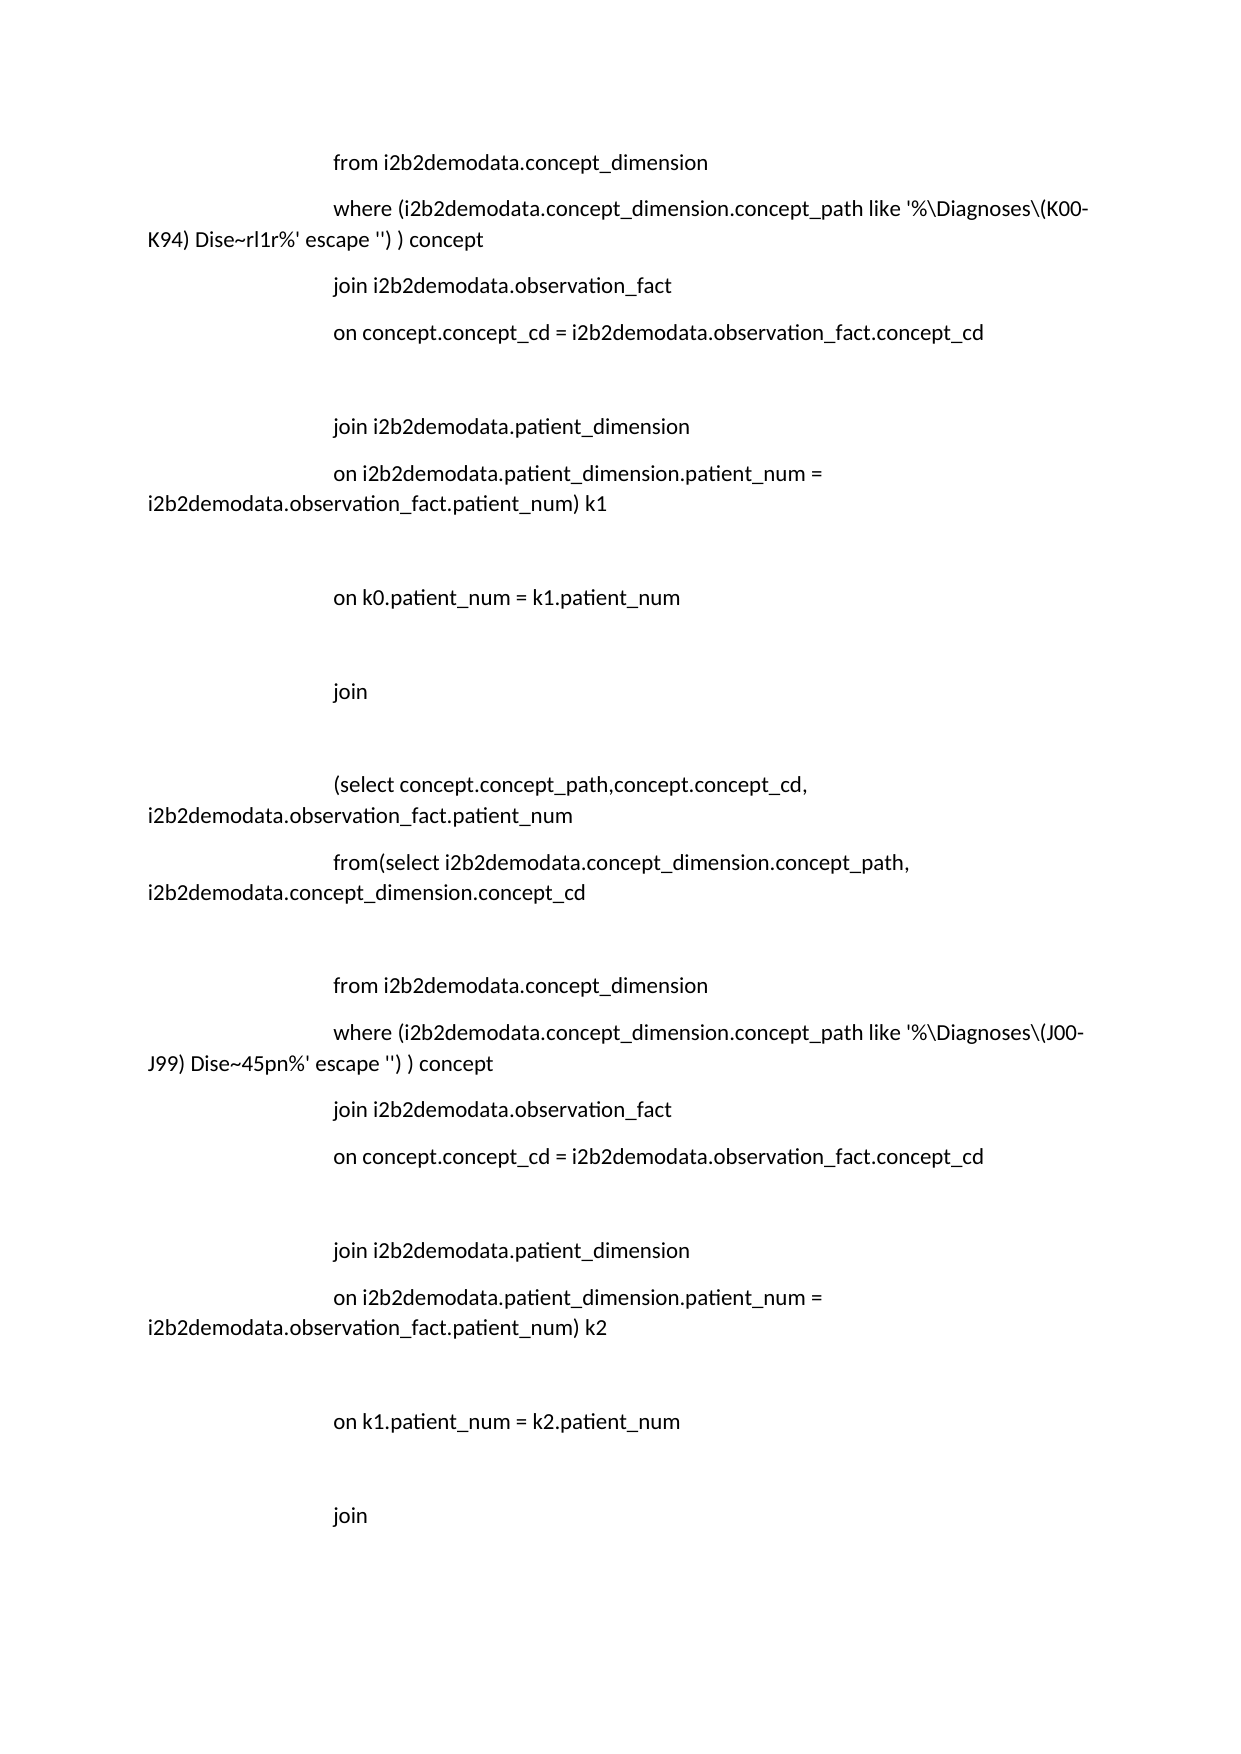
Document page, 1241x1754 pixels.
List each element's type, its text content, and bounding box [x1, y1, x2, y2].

text join i2b2demodata.observation_fact [148, 272, 1093, 299]
text from(select i2b2demodata.concept_dimension.concept_path, i2b2demodata.concept_dimension.concept_cd [148, 848, 1093, 906]
text on i2b2demodata.patient_dimension.patient_num = i2b2demodata.observation_fact.patient_num) k1 [148, 459, 1093, 517]
text on i2b2demodata.patient_dimension.patient_num = i2b2demodata.observation_fact.patient_num) k2 [148, 1283, 1093, 1341]
text on k0.patient_num = k1.patient_num [148, 583, 1093, 611]
text join [148, 1501, 1093, 1529]
text from i2b2demodata.concept_dimension [148, 148, 1093, 176]
text from i2b2demodata.concept_dimension [148, 972, 1093, 999]
text on k1.patient_num = k2.patient_num [148, 1407, 1093, 1435]
text where (i2b2demodata.concept_dimension.concept_path like '%\Diagnoses\(K00-K94) Dise~rl1r%' escape '') ) concept [148, 194, 1093, 253]
text on concept.concept_cd = i2b2demodata.observation_fact.concept_cd [148, 318, 1093, 346]
text join i2b2demodata.patient_dimension [148, 1236, 1093, 1264]
text join i2b2demodata.observation_fact [148, 1096, 1093, 1123]
text join [148, 677, 1093, 705]
text (select concept.concept_path,concept.concept_cd, i2b2demodata.observation_fact.patient_num [148, 771, 1093, 829]
text on concept.concept_cd = i2b2demodata.observation_fact.concept_cd [148, 1142, 1093, 1170]
text where (i2b2demodata.concept_dimension.concept_path like '%\Diagnoses\(J00-J99) Dise~45pn%' escape '') ) concept [148, 1018, 1093, 1077]
text join i2b2demodata.patient_dimension [148, 412, 1093, 440]
